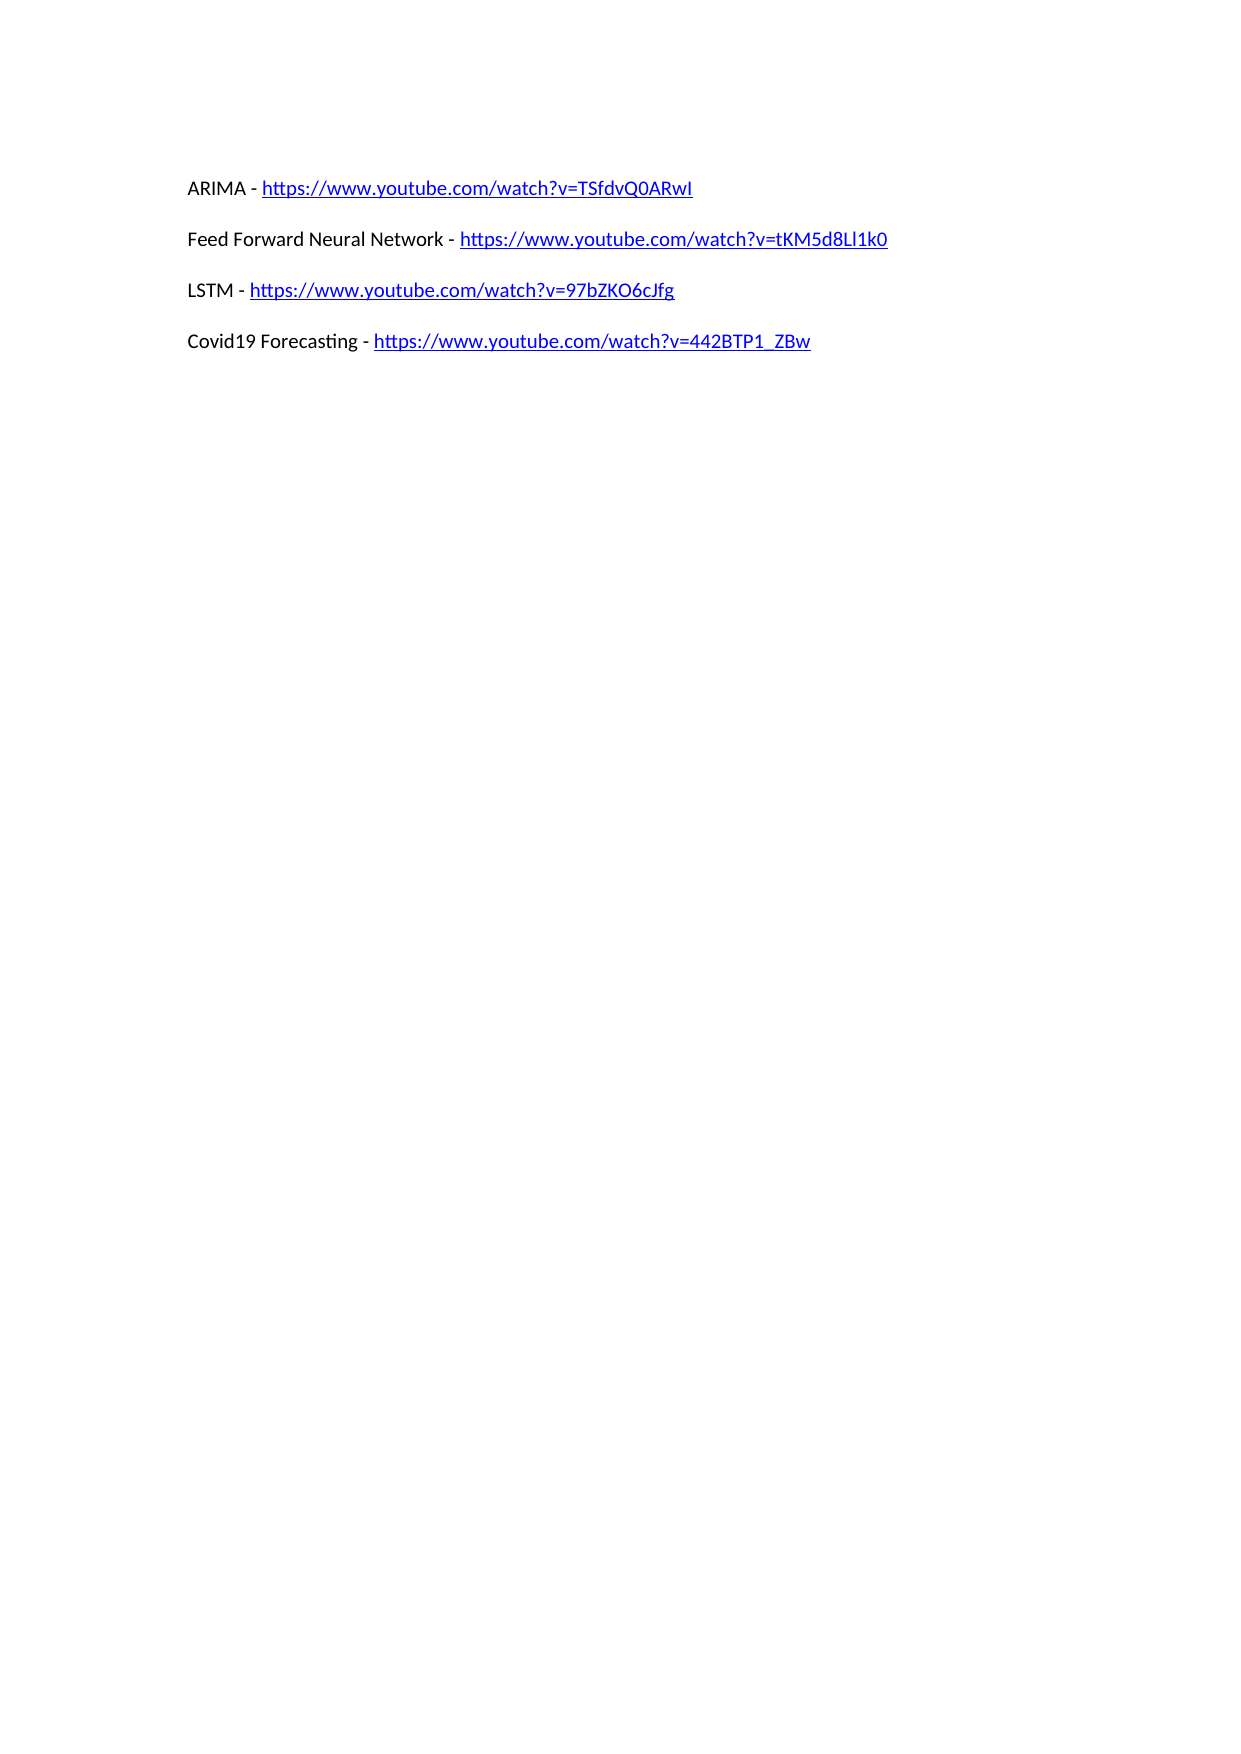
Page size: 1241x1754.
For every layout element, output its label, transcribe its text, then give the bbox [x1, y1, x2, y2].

text ARIMA - https://www.youtube.com/watch?v=TSfdvQ0ARwI [187, 175, 1053, 201]
text LSTM - https://www.youtube.com/watch?v=97bZKO6cJfg [187, 277, 1053, 302]
text Covid19 Forecasting - https://www.youtube.com/watch?v=442BTP1_ZBw [187, 328, 1053, 353]
text Feed Forward Neural Network - https://www.youtube.com/watch?v=tKM5d8Ll1k0 [187, 226, 1053, 252]
